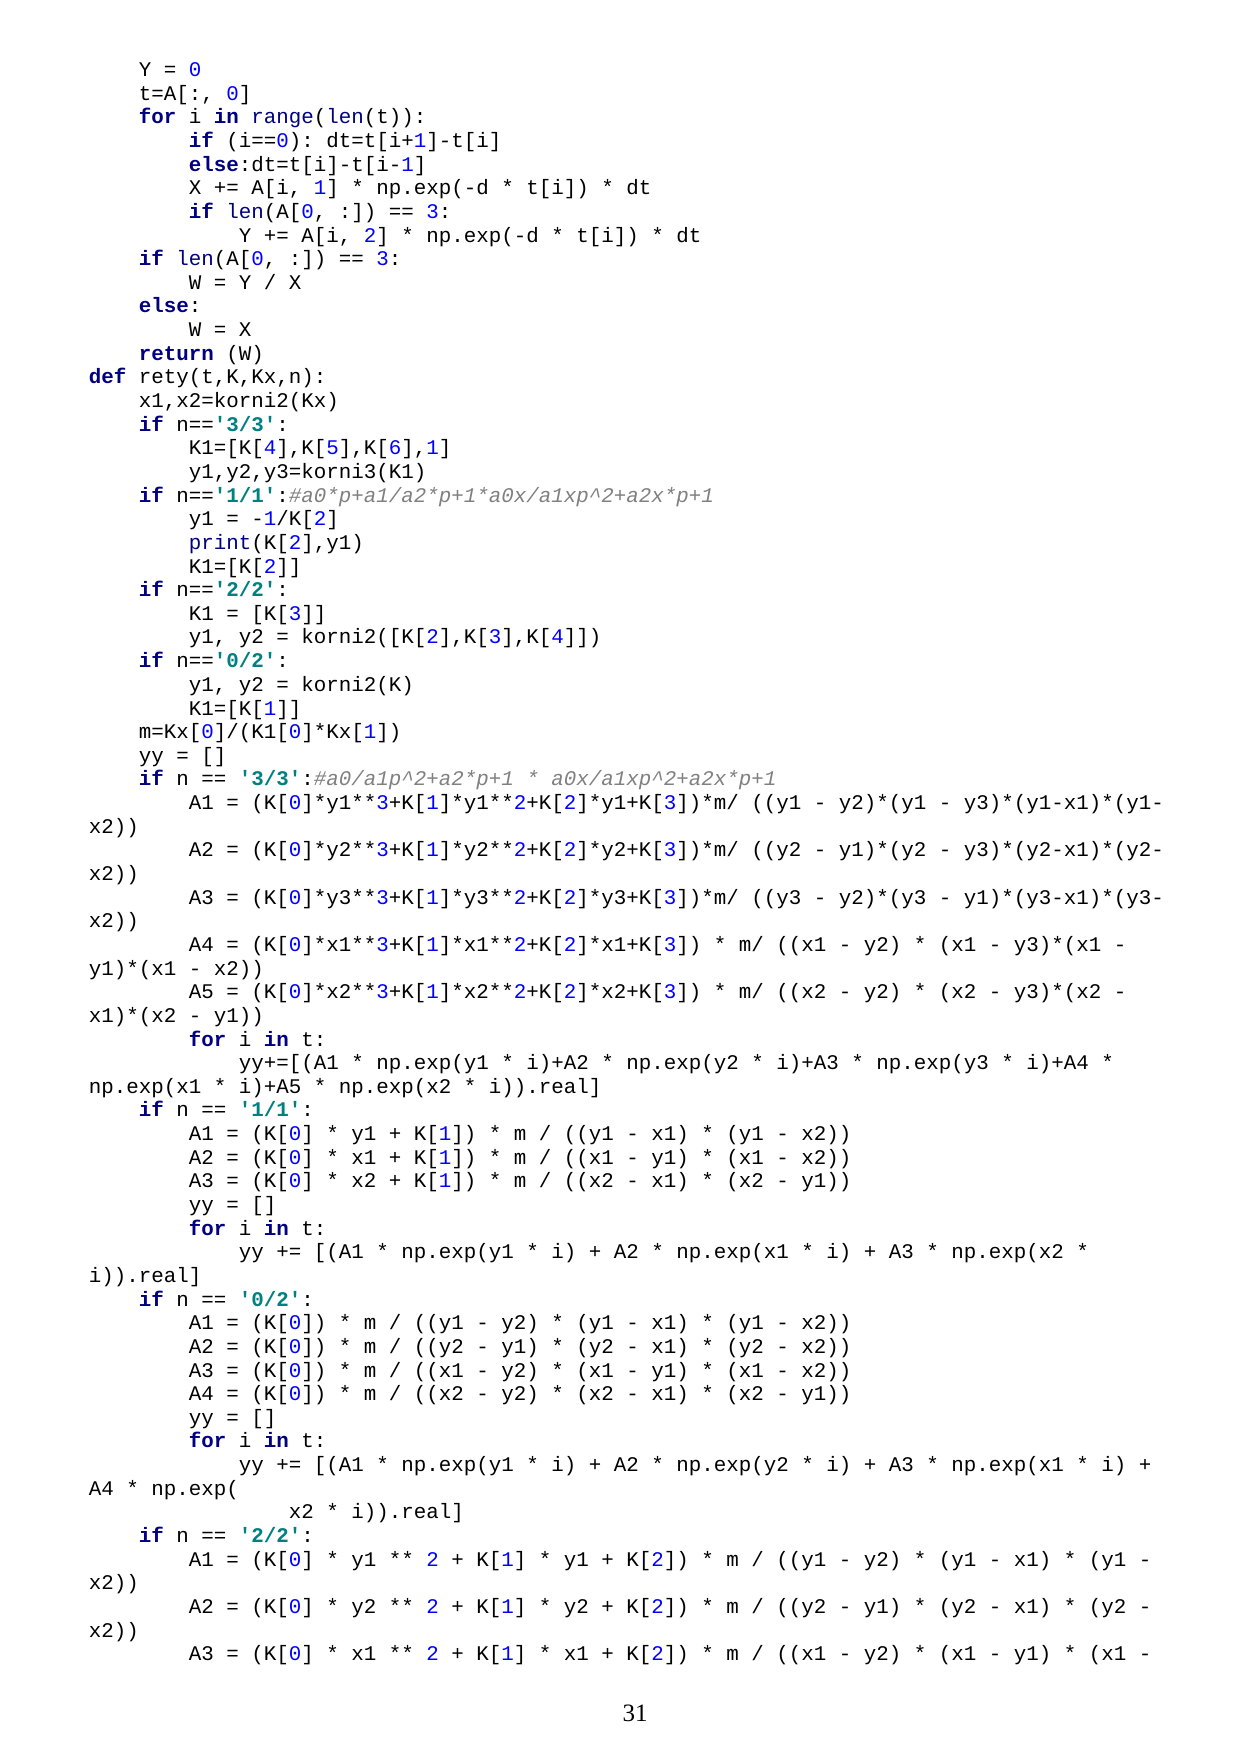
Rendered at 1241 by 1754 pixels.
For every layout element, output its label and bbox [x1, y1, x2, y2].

text [89, 59, 1181, 1667]
